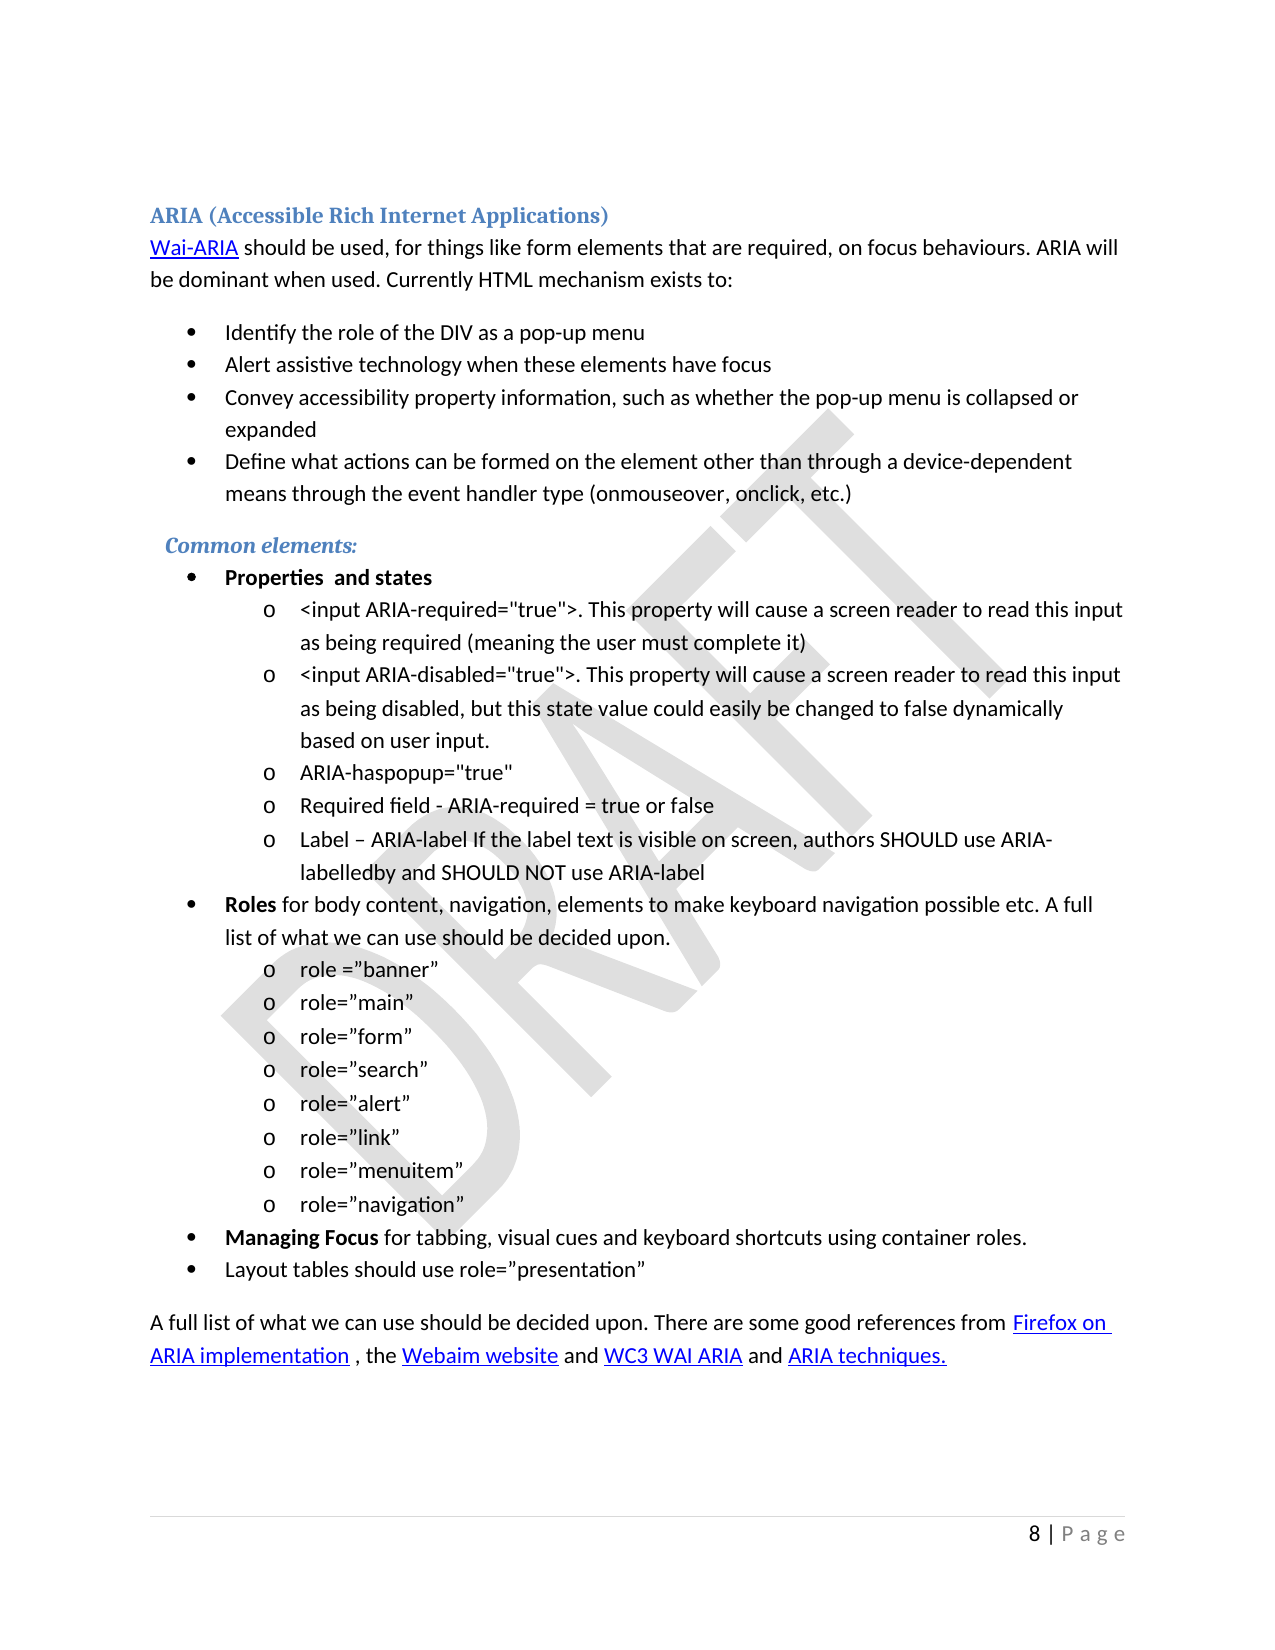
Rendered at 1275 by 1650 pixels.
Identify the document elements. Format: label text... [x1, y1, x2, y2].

list role=”navigation” [262, 1190, 1125, 1219]
list <input ARIA-disabled="true">. This property will cause a screen reader to read this input as being disabled, but this state value could easily be changed to false dynamically based on user input. [262, 660, 1125, 754]
text Wai-ARIA should be used, for things like form elements that are required, on focus behaviours. ARIA will be dominant when used. Currently HTML mechanism exists to: [150, 233, 1125, 293]
list Roles for body content, navigation, elements to make keyboard navigation possible etc. A full list of what we can use should be decided upon. [187, 891, 1125, 951]
list Convey accessibility property information, such as whether the pop-up menu is collapsed or expanded [187, 383, 1125, 443]
list Properties and states [187, 563, 1125, 591]
list Layout tables should use role=”presentation” [187, 1256, 1125, 1283]
list role=”link” [262, 1123, 1125, 1152]
list Identify the role of the DIV as a pop-up menu [187, 318, 1125, 346]
list <input ARIA-required="true">. This property will cause a screen reader to read this input as being required (meaning the user must complete it) [262, 595, 1125, 656]
list role=”main” [262, 988, 1125, 1018]
list role =”banner” [262, 955, 1125, 984]
subtitle Common elements: [165, 532, 1125, 559]
list Required field - ARIA-required = true or false [262, 792, 1125, 821]
list ARIA-haspopup="true" [262, 758, 1125, 787]
list role=”menuitem” [262, 1156, 1125, 1185]
list Alert assistive technology when these elements have focus [187, 351, 1125, 379]
text A full list of what we can use should be decided upon. There are some good references from Firefox on ARIA implementation , the Webaim website and WC3 WAI ARIA and ARIA techniques. [150, 1308, 1125, 1369]
list Managing Focus for tabbing, visual cues and keyboard shortcuts using container roles. [187, 1223, 1125, 1251]
list role=”alert” [262, 1089, 1125, 1118]
list Define what actions can be formed on the element other than through a device-dependent means through the event handler type (onmouseover, onclick, etc.) [187, 447, 1125, 507]
list role=”search” [262, 1056, 1125, 1085]
list role=”form” [262, 1022, 1125, 1051]
subtitle ARIA (Accessible Rich Internet Applications) [150, 203, 1125, 229]
list Label – ARIA-label If the label text is visible on screen, authors SHOULD use ARIA-labelledby and SHOULD NOT use ARIA-label [262, 825, 1125, 886]
